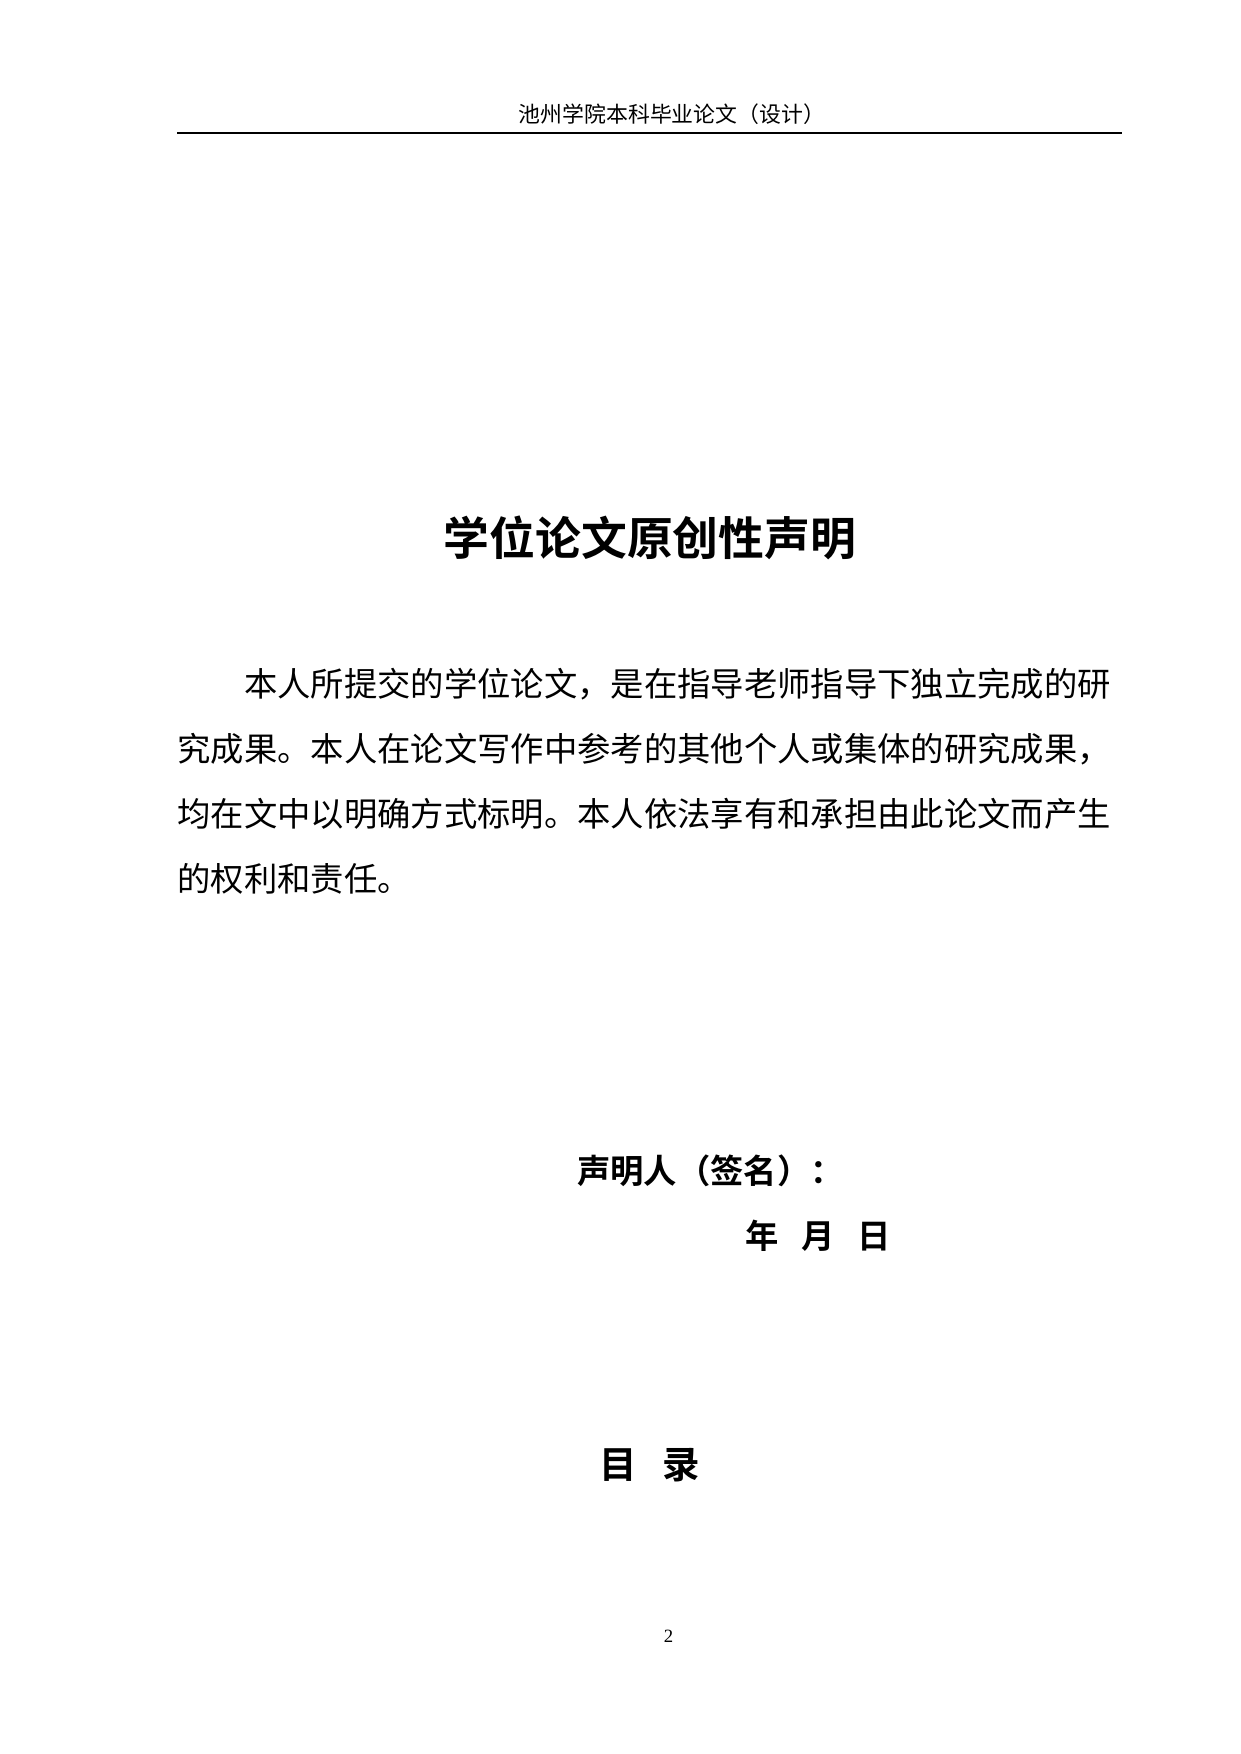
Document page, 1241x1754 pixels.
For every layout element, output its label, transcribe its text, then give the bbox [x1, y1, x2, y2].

text 本人所提交的学位论文，是在指导老师指导下独立完成的研究成果。本人在论文写作中参考的其他个人或集体的研究成果，均在文中以明确方式标明。本人依法享有和承担由此论文而产生的权利和责任。 [177, 649, 1122, 909]
text 声明人（签名）： [177, 1137, 1122, 1202]
text 学位论文原创性声明 [177, 487, 1122, 584]
text 年 月 日 [177, 1202, 1122, 1267]
text 目 录 [177, 1429, 1122, 1494]
